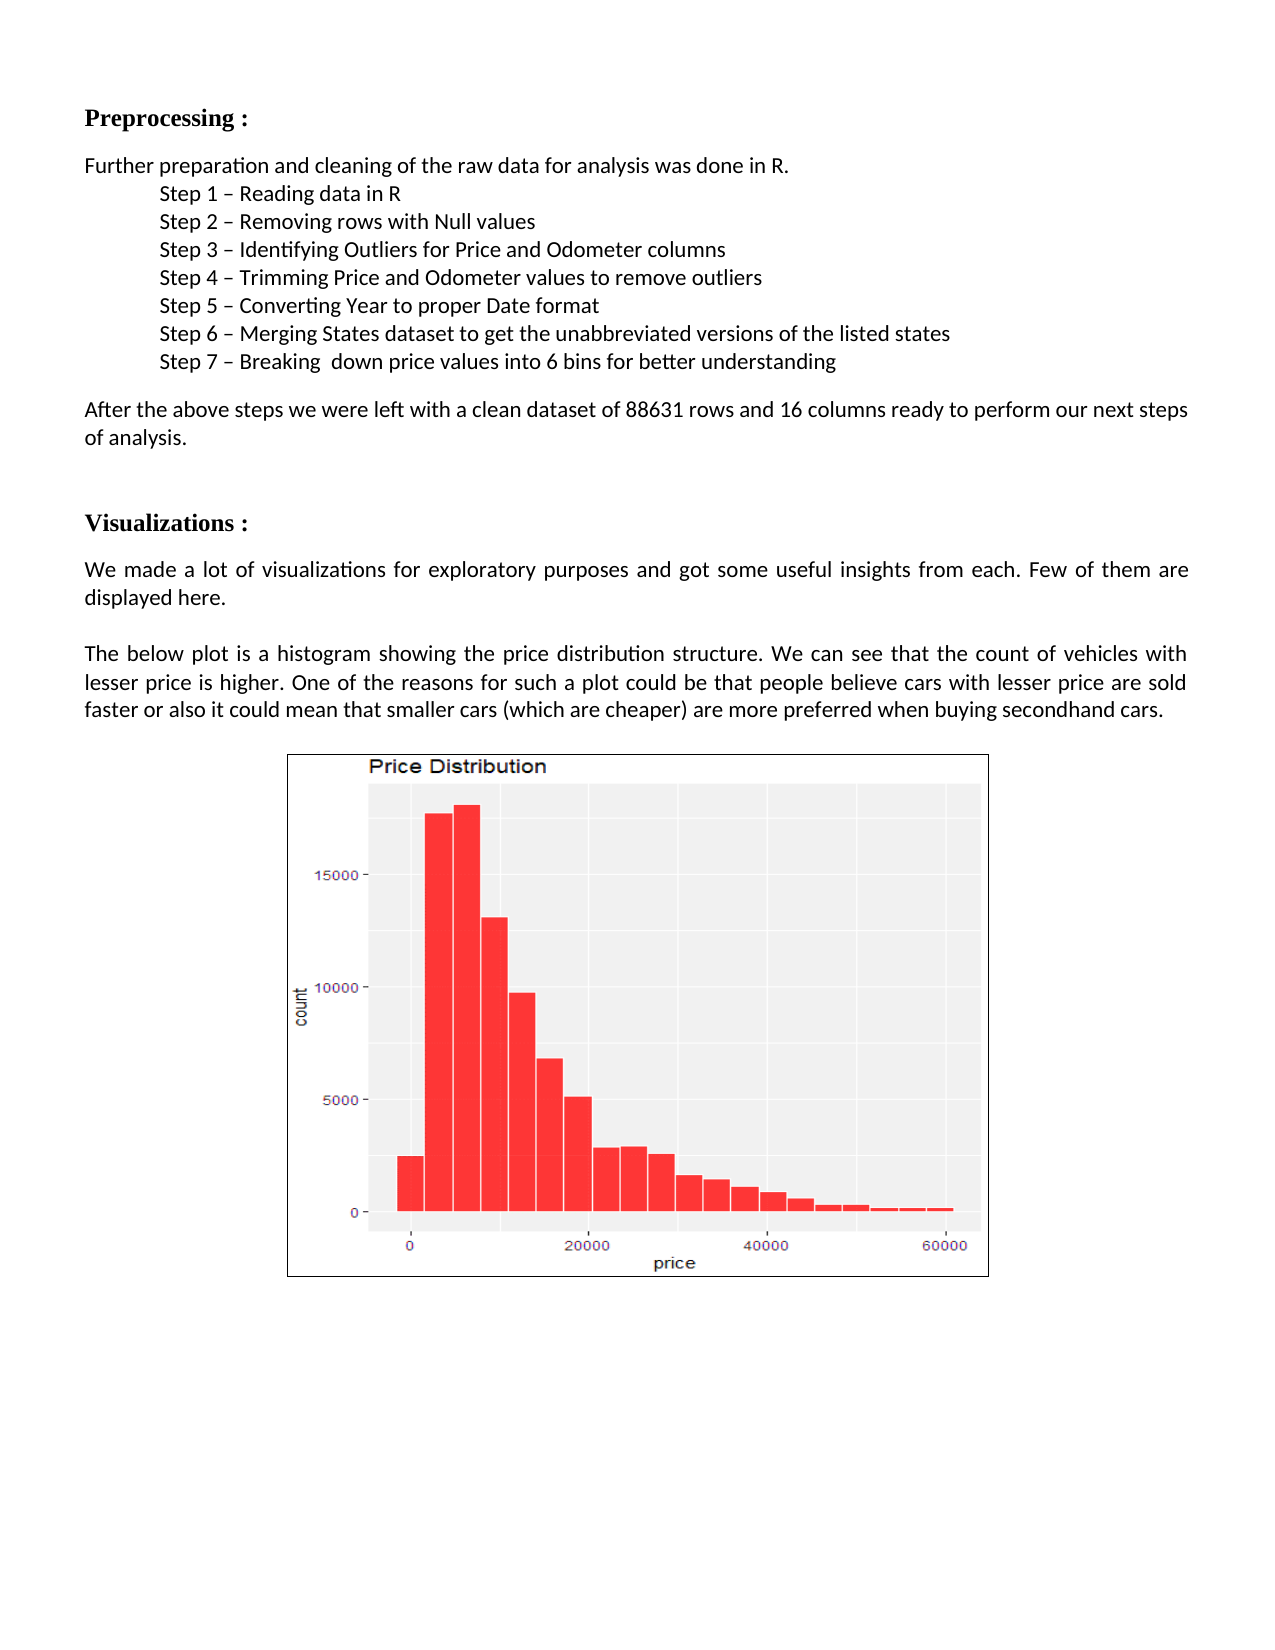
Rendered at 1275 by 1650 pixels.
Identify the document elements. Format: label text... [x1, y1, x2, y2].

text Visualizations : [84, 508, 1191, 536]
text Step 4 – Trimming Price and Odometer values to remove outliers [159, 263, 1191, 291]
text Step 7 – Breaking down price values into 6 bins for better understanding [159, 347, 1191, 375]
picture [288, 755, 988, 1276]
text Further preparation and cleaning of the raw data for analysis was done in R. [84, 151, 1191, 179]
text Step 6 – Merging States dataset to get the unabbreviated versions of the listed states [159, 319, 1191, 347]
text Step 2 – Removing rows with Null values [159, 207, 1191, 235]
text Step 5 – Converting Year to proper Date format [159, 291, 1191, 319]
text Preprocessing : [84, 103, 1191, 132]
text Step 1 – Reading data in R [159, 179, 1191, 207]
text Step 3 – Identifying Outliers for Price and Odometer columns [159, 235, 1191, 263]
text After the above steps we were left with a clean dataset of 88631 rows and 16 columns ready to perform our next steps of analysis. [84, 396, 1191, 452]
text We made a lot of visualizations for exploratory purposes and got some useful insights from each. Few of them are displayed here. [84, 556, 1191, 612]
text The below plot is a histogram showing the price distribution structure. We can see that the count of vehicles with lesser price is higher. One of the reasons for such a plot could be that people believe cars with lesser price are sold faster or also it could mean that smaller cars (which are cheaper) are more preferred when buying secondhand cars. [84, 639, 1191, 724]
